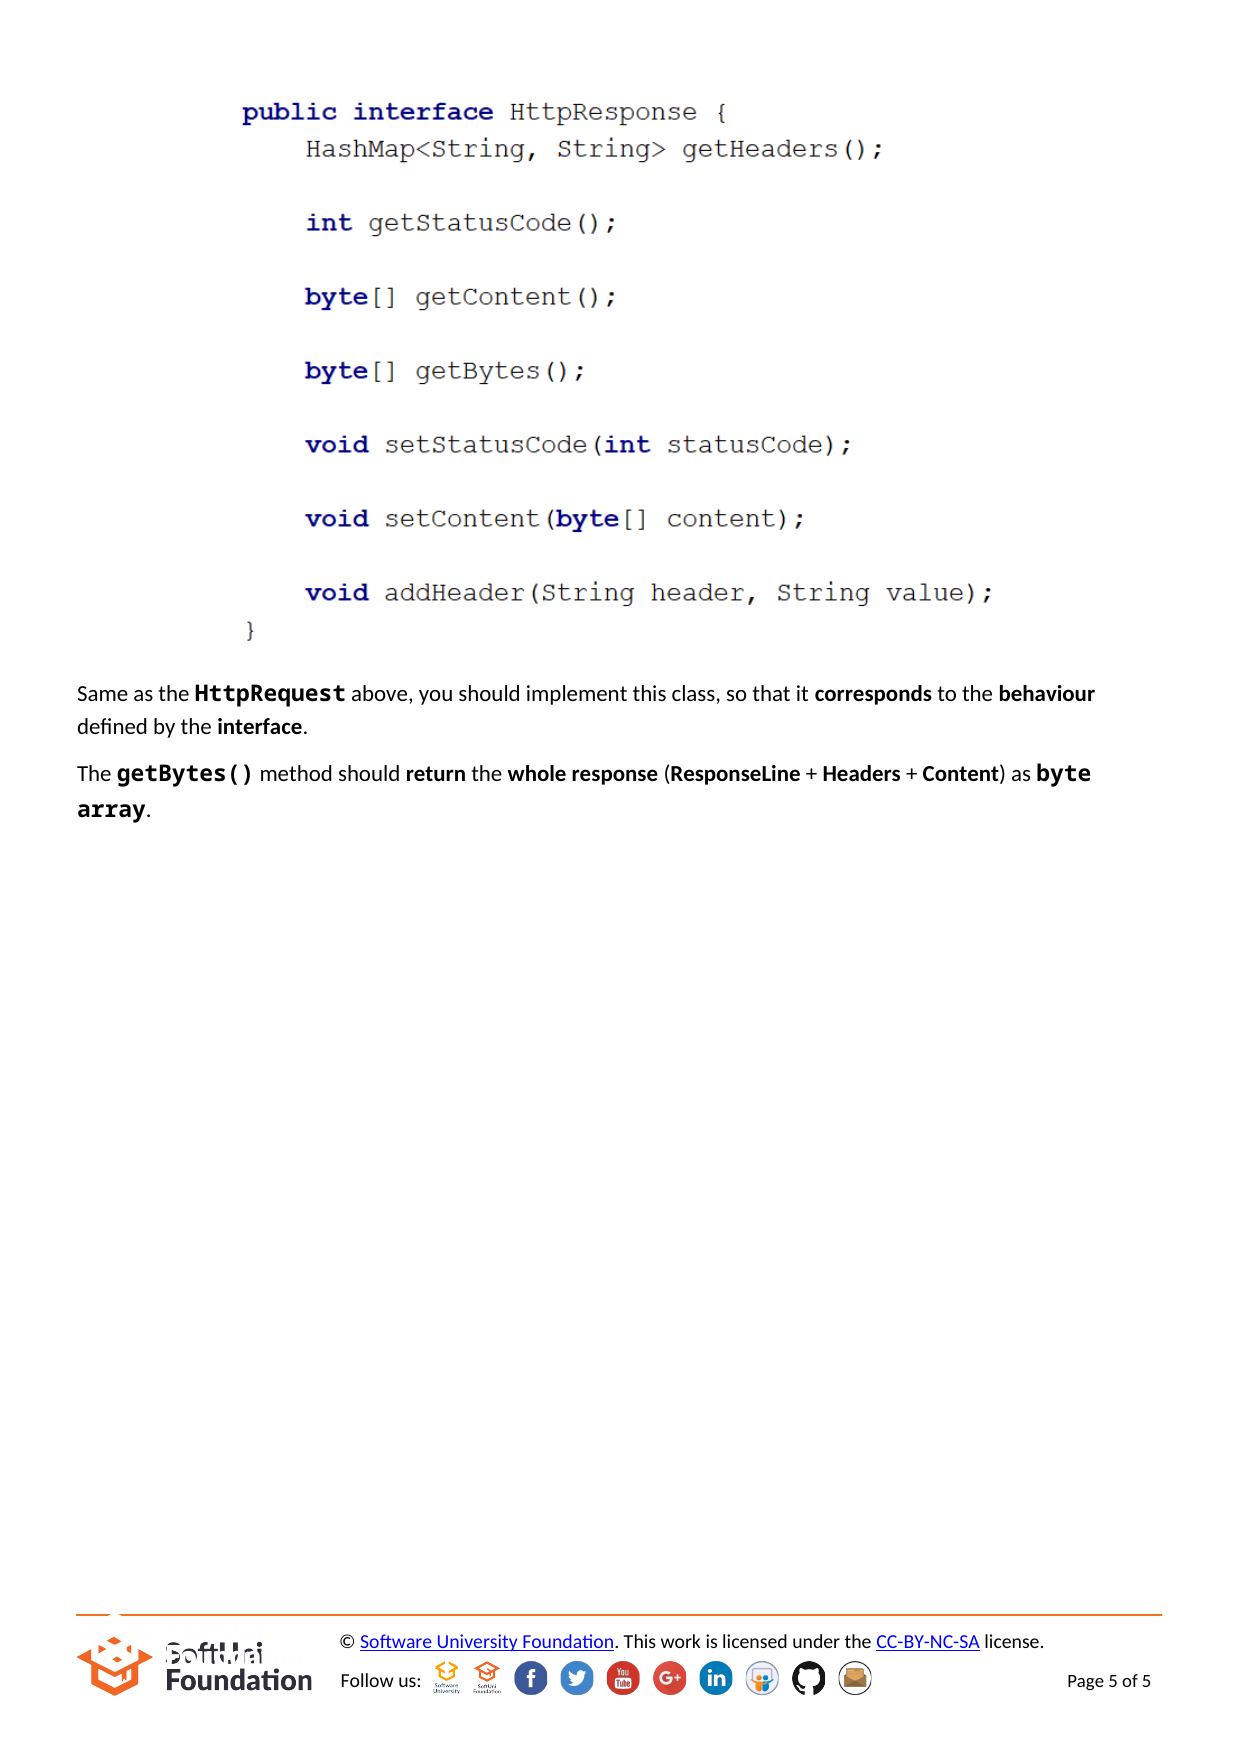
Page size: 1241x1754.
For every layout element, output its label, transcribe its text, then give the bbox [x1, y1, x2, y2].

picture [76, 1612, 312, 1696]
text The getBytes() method should return the whole response (ResponseLine + Headers + Content) as byte array. [77, 757, 1163, 824]
picture [235, 95, 1005, 661]
picture [714, 1675, 725, 1685]
picture [723, 1661, 733, 1671]
picture [514, 1661, 548, 1695]
picture [723, 1685, 733, 1695]
picture [792, 1661, 825, 1695]
picture [433, 1661, 460, 1695]
picture [745, 1661, 779, 1695]
picture [699, 1661, 709, 1671]
picture [838, 1661, 872, 1695]
picture [473, 1661, 501, 1695]
picture [560, 1661, 594, 1695]
text Same as the HttpRequest above, you should implement this class, so that it corresponds to the behaviour defined by the interface. [77, 677, 1163, 741]
picture [653, 1661, 687, 1695]
picture [606, 1661, 640, 1695]
picture [699, 1685, 709, 1695]
